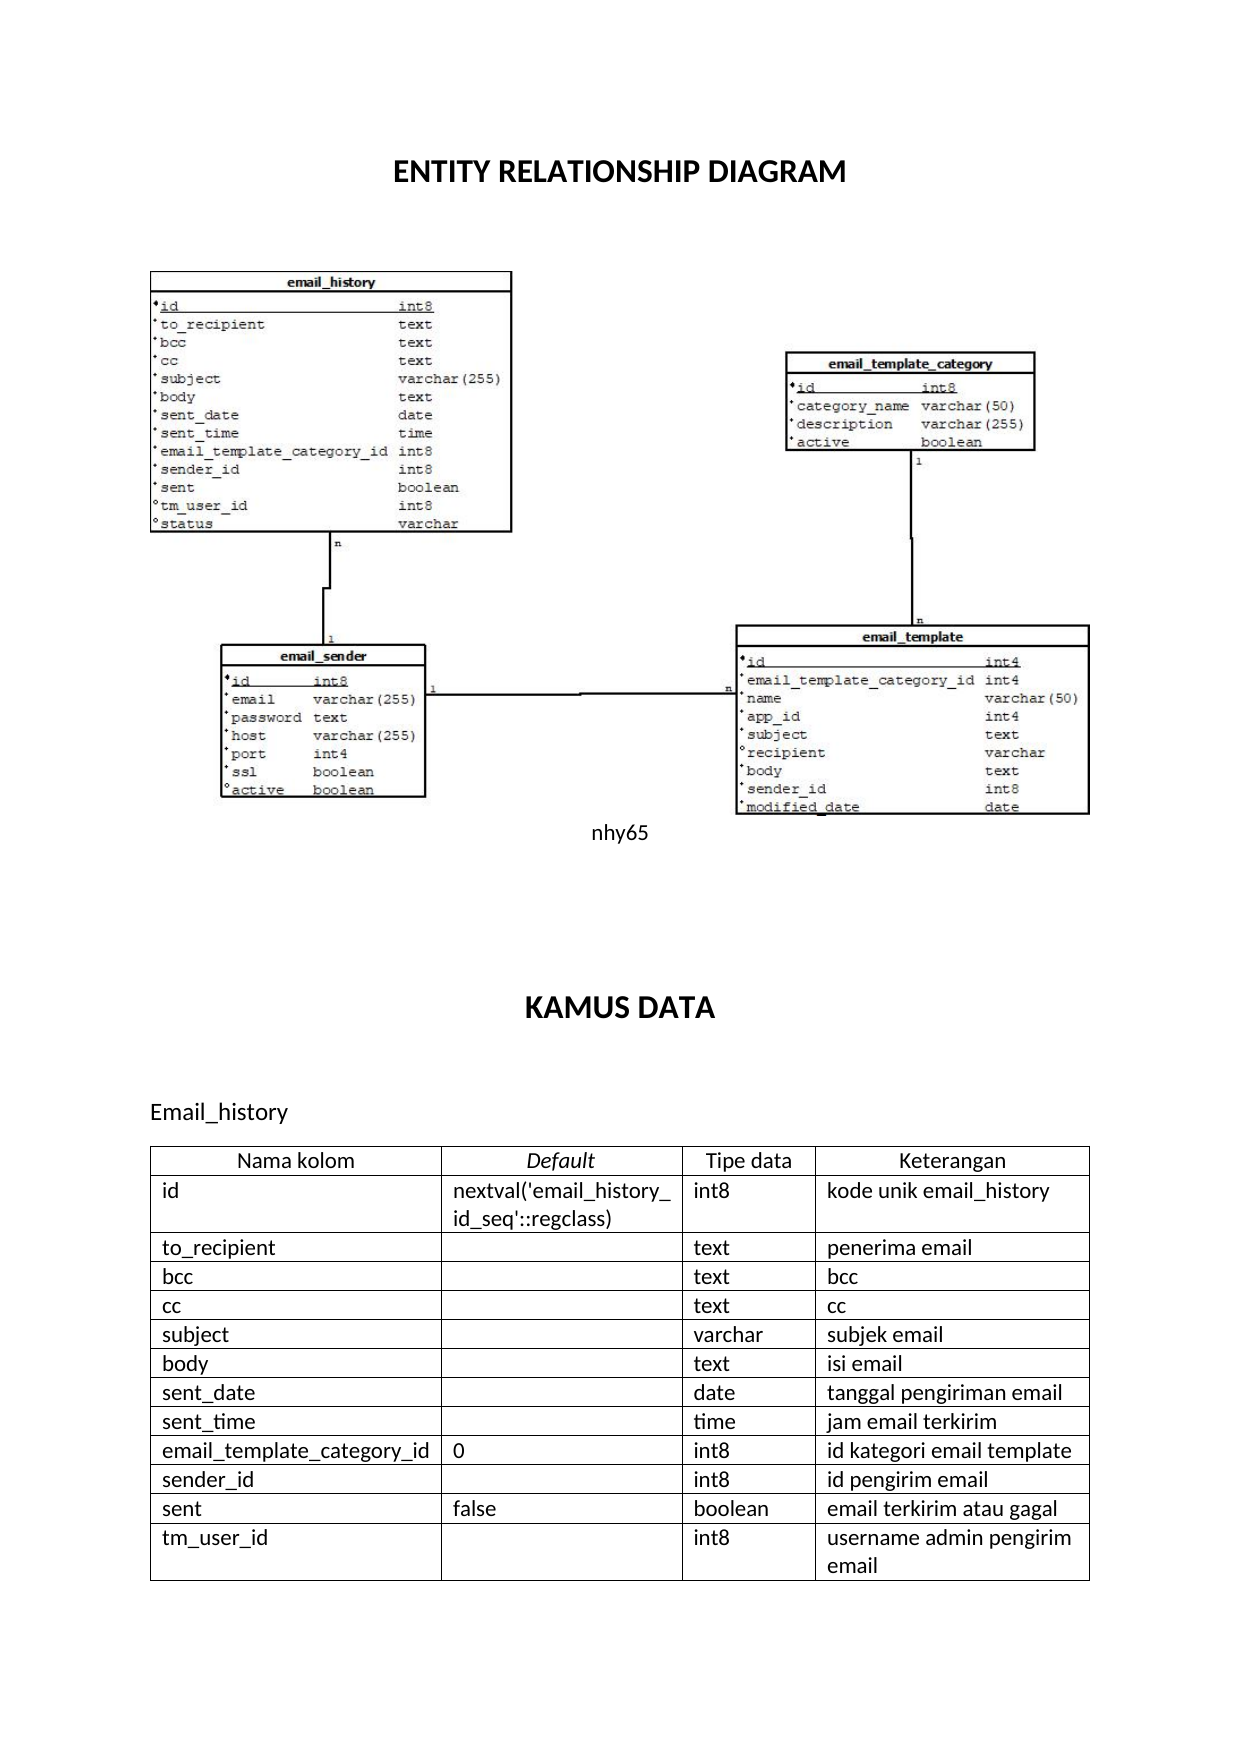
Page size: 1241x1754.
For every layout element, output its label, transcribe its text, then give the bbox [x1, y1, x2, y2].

table_cell text [683, 1233, 815, 1261]
table_cell email terkirim atau gagal [816, 1494, 1089, 1522]
text Email_history [150, 1096, 1090, 1127]
table_cell int8 [683, 1176, 815, 1232]
table_cell to_recipient [151, 1233, 441, 1261]
table_cell id pengirim email [816, 1465, 1089, 1493]
table_cell penerima email [816, 1233, 1089, 1261]
table_cell date [683, 1378, 815, 1406]
table_cell [442, 1407, 682, 1435]
table_cell [442, 1233, 682, 1261]
table_cell cc [816, 1291, 1089, 1319]
table_cell jam email terkirim [816, 1407, 1089, 1435]
table_cell false [442, 1494, 682, 1522]
table_cell text [683, 1262, 815, 1290]
table_cell sent_date [151, 1378, 441, 1406]
table_cell int8 [683, 1465, 815, 1493]
table_cell bcc [151, 1262, 441, 1290]
picture [150, 271, 1090, 816]
table_cell varchar [683, 1320, 815, 1348]
table_cell [442, 1349, 682, 1377]
table_cell text [683, 1291, 815, 1319]
text ENTITY RELATIONSHIP DIAGRAM [150, 150, 1090, 191]
table_cell [442, 1524, 682, 1579]
table_cell id [151, 1176, 441, 1232]
text nhy65 [150, 816, 1090, 846]
table_cell isi email [816, 1349, 1089, 1377]
table_cell time [683, 1407, 815, 1435]
table_cell body [151, 1349, 441, 1377]
table_header Default [442, 1147, 682, 1175]
table_header Keterangan [816, 1147, 1089, 1175]
table_cell username admin pengirim email [816, 1524, 1089, 1579]
table_cell bcc [816, 1262, 1089, 1290]
table_cell [442, 1262, 682, 1290]
table_header Nama kolom [151, 1147, 441, 1175]
table_cell tm_user_id [151, 1524, 441, 1579]
table_cell text [683, 1349, 815, 1377]
table_cell boolean [683, 1494, 815, 1522]
table_cell nextval('email_history_ id_seq'::regclass) [442, 1176, 682, 1232]
table_cell id kategori email template [816, 1436, 1089, 1464]
table_cell [442, 1465, 682, 1493]
table_cell subject [151, 1320, 441, 1348]
table_cell int8 [683, 1524, 815, 1579]
table_cell sent_time [151, 1407, 441, 1435]
table_cell int8 [683, 1436, 815, 1464]
table_cell cc [151, 1291, 441, 1319]
table_cell [442, 1291, 682, 1319]
table_cell email_template_category_id [151, 1436, 441, 1464]
table_cell sent [151, 1494, 441, 1522]
table_cell tanggal pengiriman email [816, 1378, 1089, 1406]
table_header Tipe data [683, 1147, 815, 1175]
table_cell kode unik email_history [816, 1176, 1089, 1232]
table_cell [442, 1378, 682, 1406]
table_cell 0 [442, 1436, 682, 1464]
table_cell subjek email [816, 1320, 1089, 1348]
table_cell sender_id [151, 1465, 441, 1493]
table_cell [442, 1320, 682, 1348]
text KAMUS DATA [150, 986, 1090, 1027]
